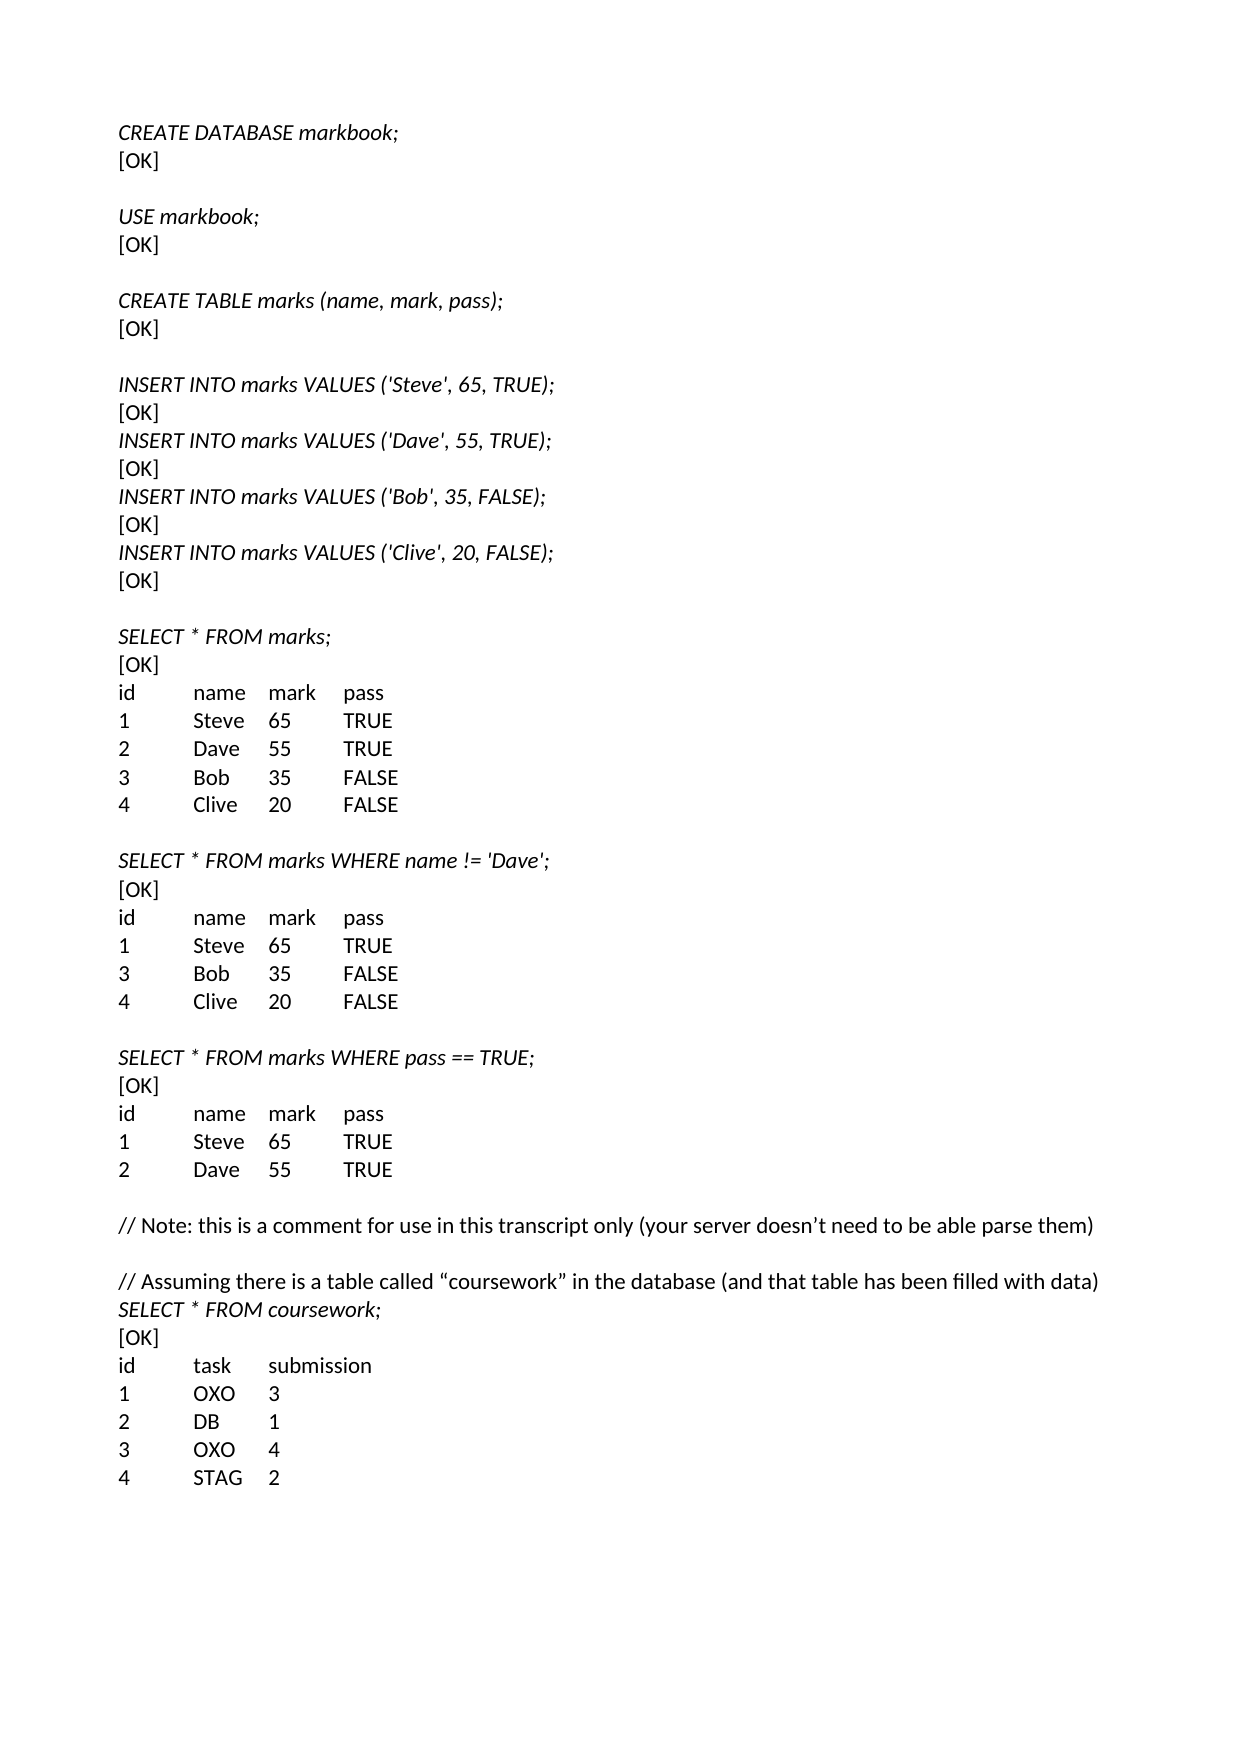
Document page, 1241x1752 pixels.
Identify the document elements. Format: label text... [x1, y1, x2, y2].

text id task submission [118, 1351, 1122, 1379]
text SELECT * FROM coursework; [118, 1295, 1122, 1323]
text CREATE TABLE marks (name, mark, pass); [118, 286, 1122, 314]
text [OK] [118, 875, 1122, 903]
text [OK] [118, 1071, 1122, 1099]
text INSERT INTO marks VALUES ('Bob', 35, FALSE); [118, 482, 1122, 510]
text [OK] [118, 230, 1122, 258]
text [OK] [118, 651, 1122, 678]
text id name mark pass [118, 678, 1122, 707]
text // Assuming there is a table called “coursework” in the database (and that table has been filled with data) [118, 1267, 1122, 1295]
text 2 Dave 55 TRUE [118, 1155, 1122, 1183]
text 1 Steve 65 TRUE [118, 707, 1122, 734]
text 4 STAG 2 [118, 1463, 1122, 1491]
text USE markbook; [118, 202, 1122, 230]
text 1 Steve 65 TRUE [118, 931, 1122, 959]
text 3 OXO 4 [118, 1435, 1122, 1463]
text 1 Steve 65 TRUE [118, 1127, 1122, 1155]
text [OK] [118, 146, 1122, 174]
text 2 Dave 55 TRUE [118, 734, 1122, 763]
text INSERT INTO marks VALUES ('Dave', 55, TRUE); [118, 426, 1122, 454]
text [OK] [118, 510, 1122, 538]
text INSERT INTO marks VALUES ('Steve', 65, TRUE); [118, 370, 1122, 398]
text SELECT * FROM marks WHERE name != 'Dave'; [118, 847, 1122, 875]
text INSERT INTO marks VALUES ('Clive', 20, FALSE); [118, 538, 1122, 566]
text [OK] [118, 566, 1122, 594]
text id name mark pass [118, 1099, 1122, 1127]
text 4 Clive 20 FALSE [118, 987, 1122, 1015]
text [OK] [118, 1323, 1122, 1351]
text [OK] [118, 314, 1122, 342]
text 4 Clive 20 FALSE [118, 791, 1122, 819]
text id name mark pass [118, 903, 1122, 931]
text // Note: this is a comment for use in this transcript only (your server doesn’t need to be able parse them) [118, 1211, 1122, 1239]
text 2 DB 1 [118, 1407, 1122, 1435]
text SELECT * FROM marks WHERE pass == TRUE; [118, 1043, 1122, 1071]
text [OK] [118, 454, 1122, 482]
text 3 Bob 35 FALSE [118, 959, 1122, 987]
text SELECT * FROM marks; [118, 622, 1122, 651]
text 1 OXO 3 [118, 1379, 1122, 1407]
text [OK] [118, 398, 1122, 426]
text CREATE DATABASE markbook; [118, 118, 1122, 146]
text 3 Bob 35 FALSE [118, 763, 1122, 791]
